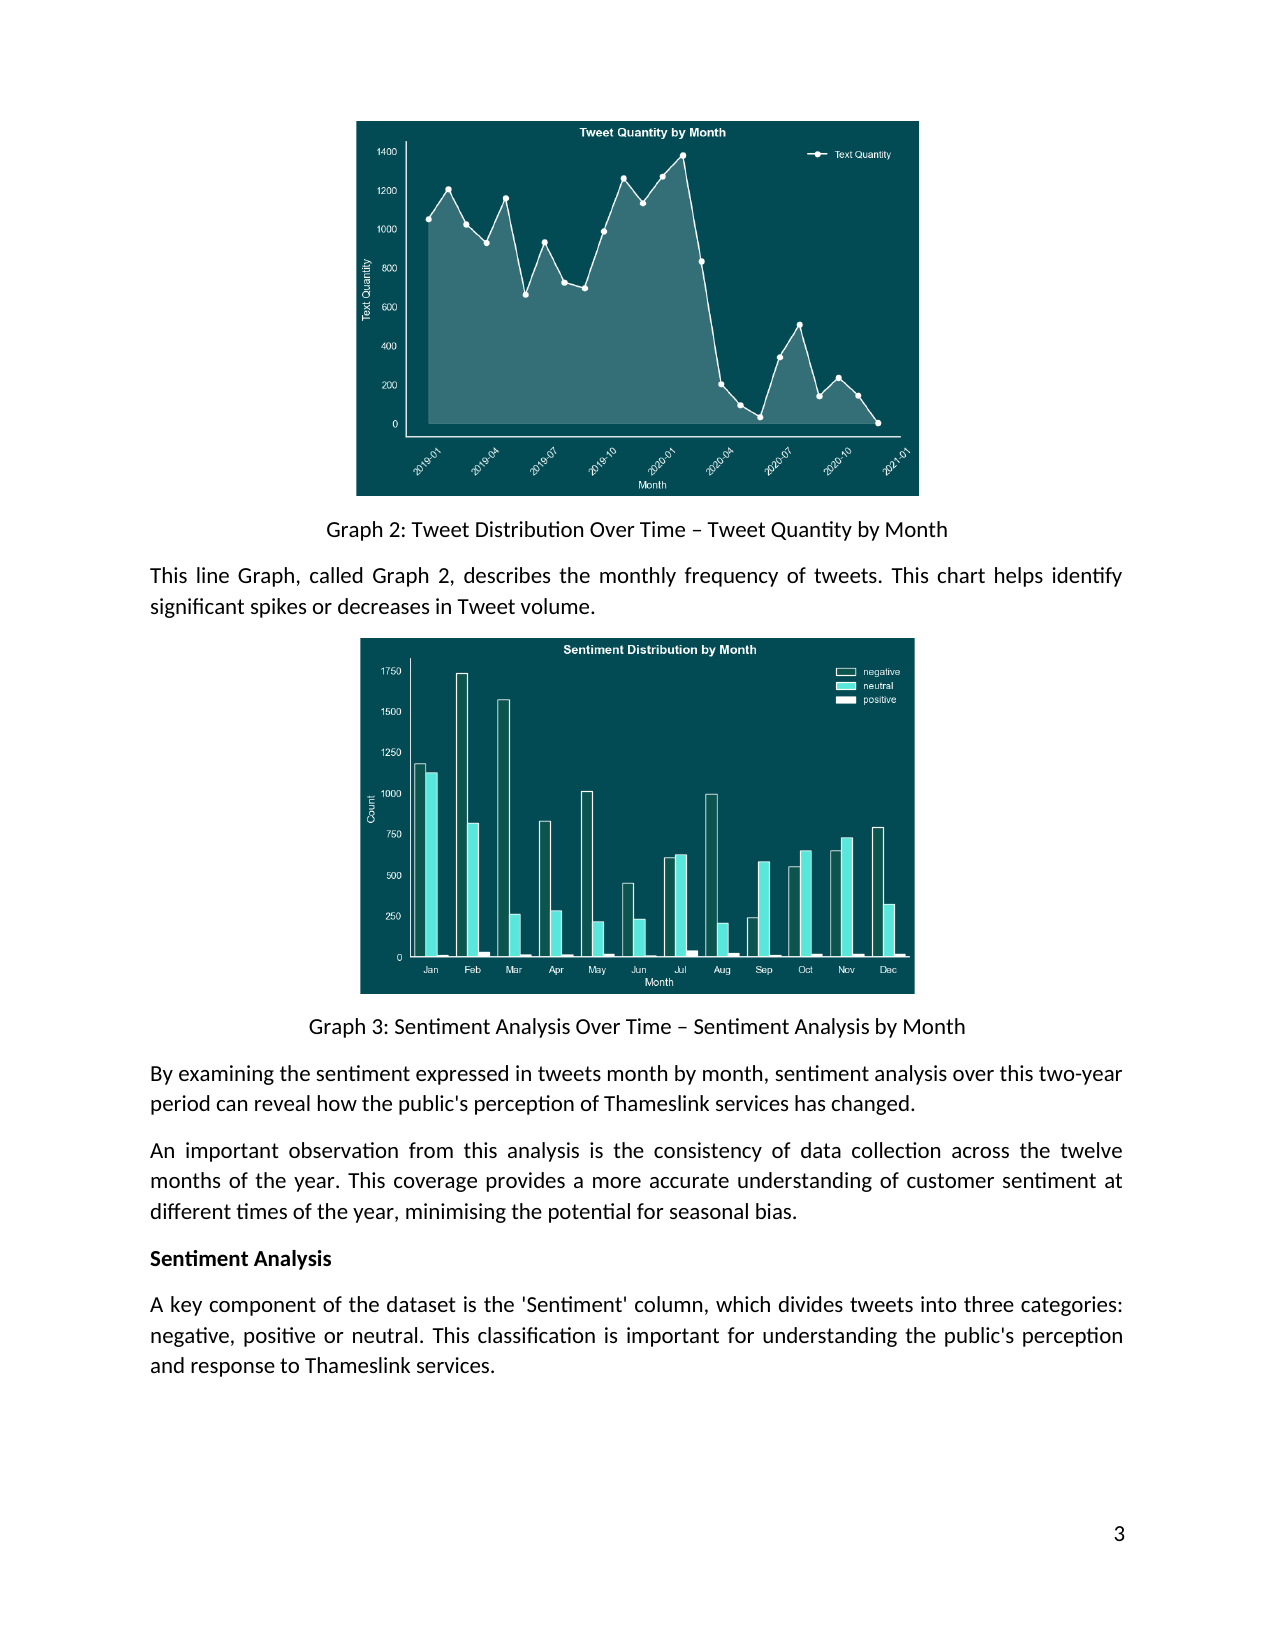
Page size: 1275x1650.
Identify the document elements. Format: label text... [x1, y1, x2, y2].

text Sentiment Analysis [150, 1244, 1125, 1272]
text Graph 3: Sentiment Analysis Over Time – Sentiment Analysis by Month [150, 1012, 1125, 1040]
picture [356, 121, 919, 496]
text By examining the sentiment expressed in tweets month by month, sentiment analysis over this two-year period can reveal how the public's perception of Thameslink services has changed. [150, 1059, 1125, 1117]
text A key component of the dataset is the 'Sentiment' column, which divides tweets into three categories: negative, positive or neutral. This classification is important for understanding the public's perception and response to Thameslink services. [150, 1291, 1125, 1379]
picture [360, 638, 915, 994]
text Graph 2: Tweet Distribution Over Time – Tweet Quantity by Month [150, 515, 1125, 543]
text An important observation from this analysis is the consistency of data collection across the twelve months of the year. This coverage provides a more accurate understanding of customer sentiment at different times of the year, minimising the potential for seasonal bias. [150, 1136, 1125, 1225]
text This line Graph, called Graph 2, describes the monthly frequency of tweets. This chart helps identify significant spikes or decreases in Tweet volume. [150, 562, 1125, 620]
